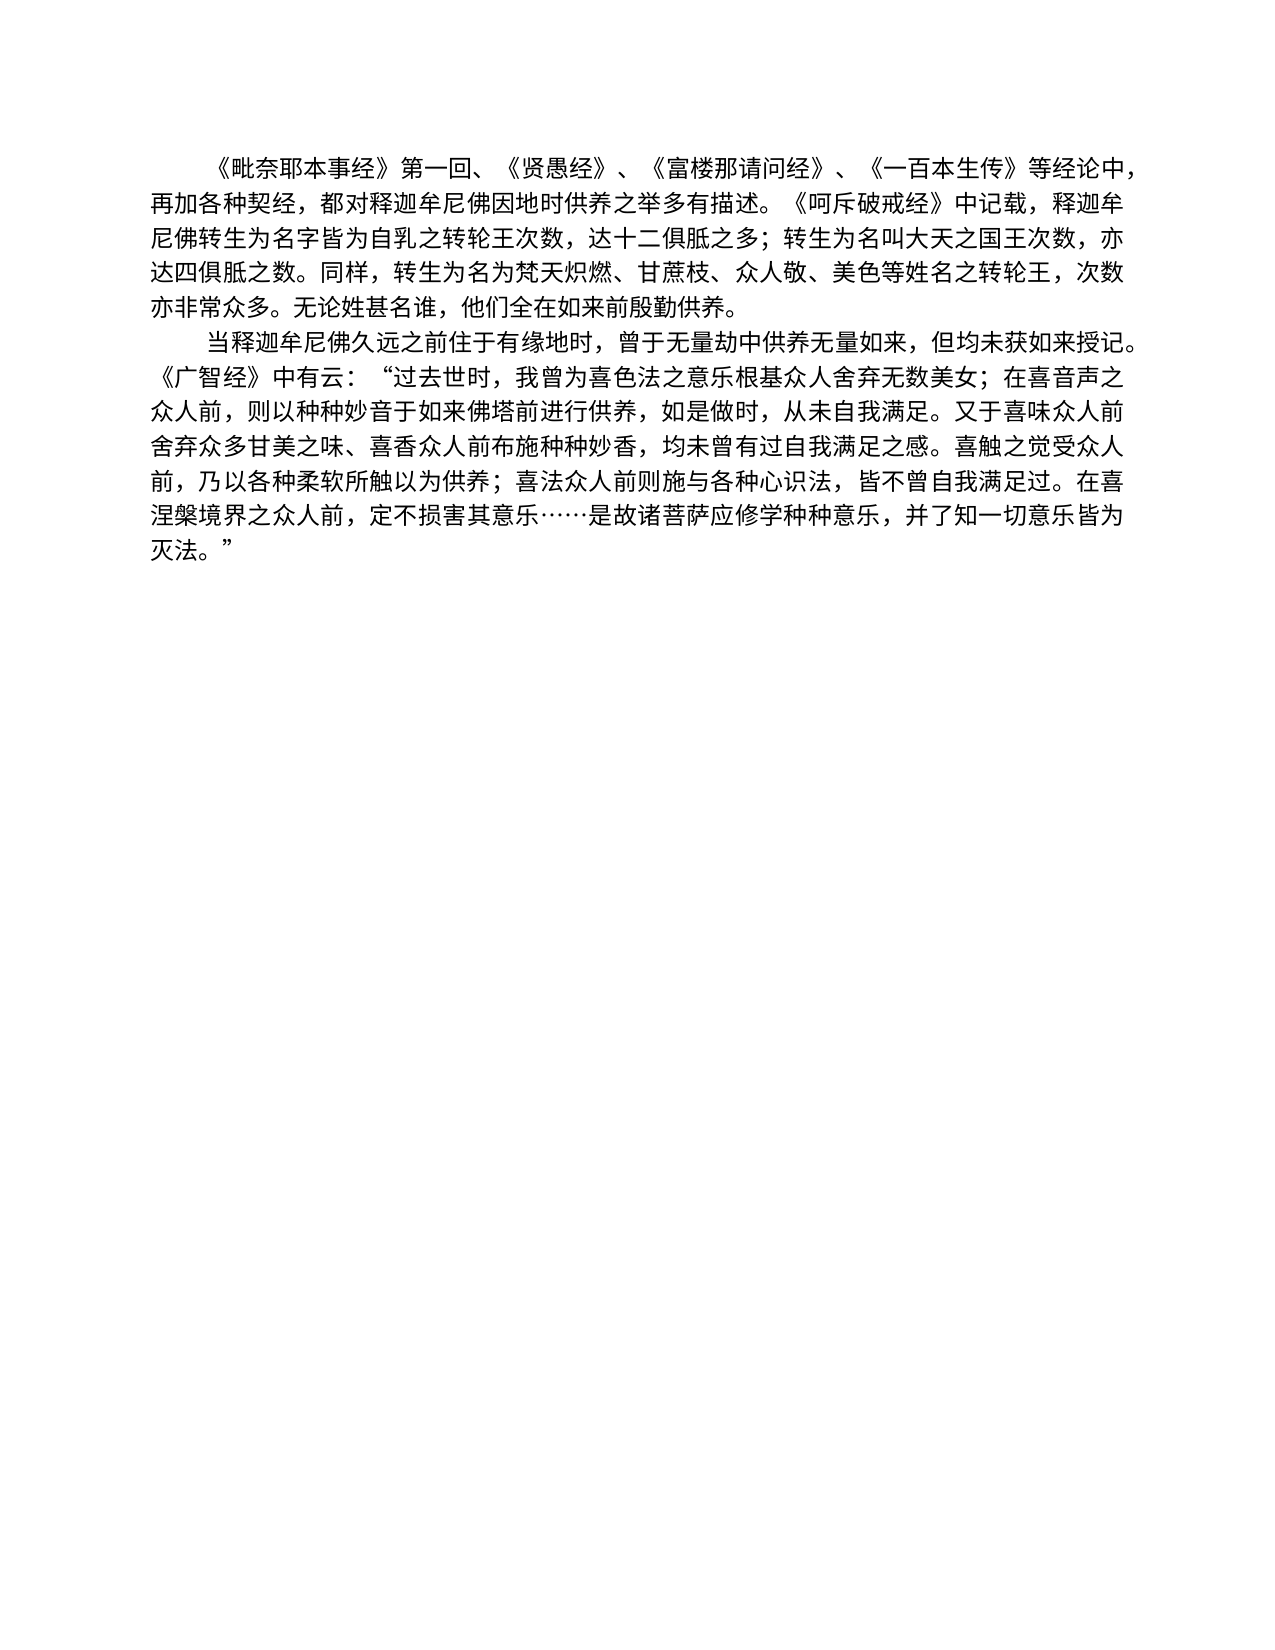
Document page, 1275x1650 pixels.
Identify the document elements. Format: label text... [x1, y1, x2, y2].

text 当释迦牟尼佛久远之前住于有缘地时，曾于无量劫中供养无量如来，但均未获如来授记。《广智经》中有云：“过去世时，我曾为喜色法之意乐根基众人舍弃无数美女；在喜音声之众人前，则以种种妙音于如来佛塔前进行供养，如是做时，从未自我满足。又于喜味众人前舍弃众多甘美之味、喜香众人前布施种种妙香，均未曾有过自我满足之感。喜触之觉受众人前，乃以各种柔软所触以为供养；喜法众人前则施与各种心识法，皆不曾自我满足过。在喜涅槃境界之众人前，定不损害其意乐……是故诸菩萨应修学种种意乐，并了知一切意乐皆为灭法。” [150, 323, 1125, 566]
text 《毗奈耶本事经》第一回、《贤愚经》、《富楼那请问经》、《一百本生传》等经论中，再加各种契经，都对释迦牟尼佛因地时供养之举多有描述。《呵斥破戒经》中记载，释迦牟尼佛转生为名字皆为自乳之转轮王次数，达十二俱胝之多；转生为名叫大天之国王次数，亦达四俱胝之数。同样，转生为名为梵天炽燃、甘蔗枝、众人敬、美色等姓名之转轮王，次数亦非常众多。无论姓甚名谁，他们全在如来前殷勤供养。 [150, 150, 1125, 323]
